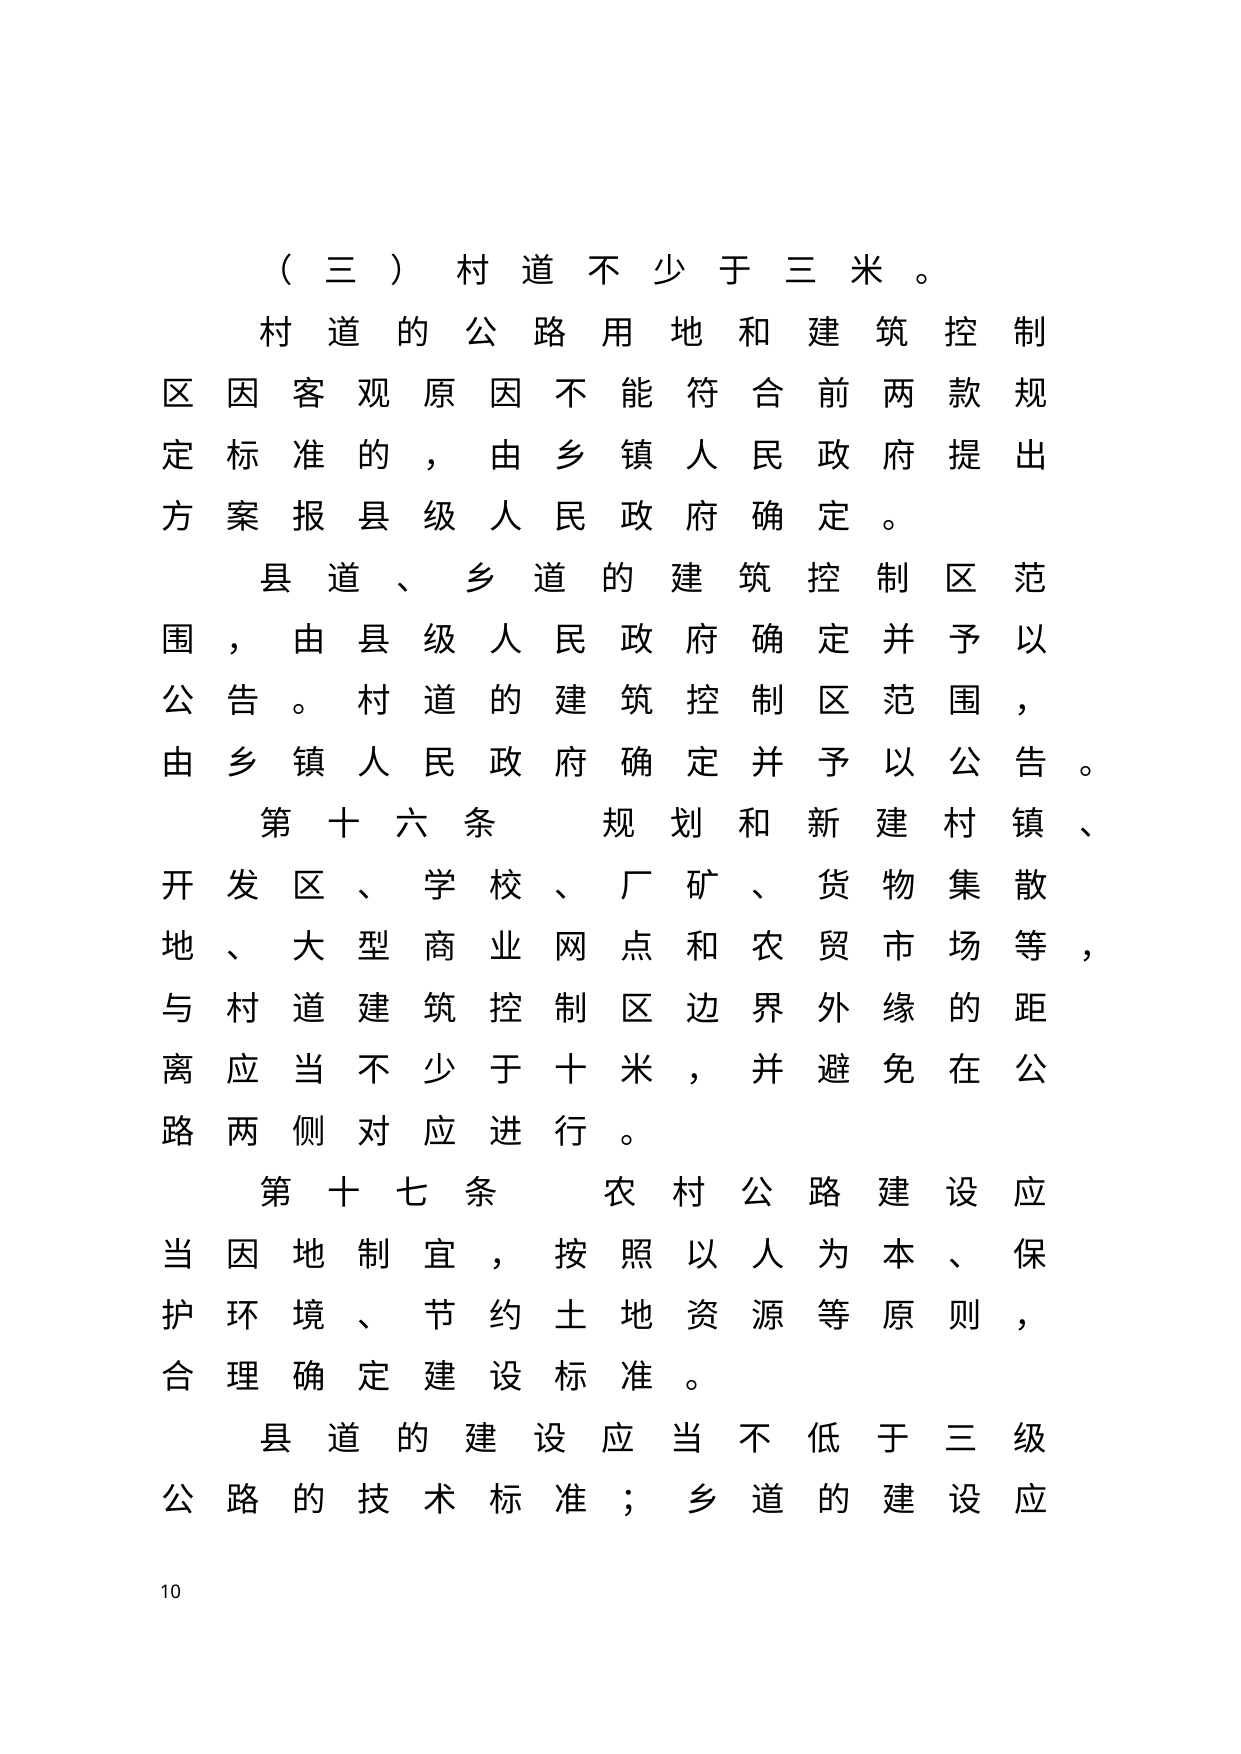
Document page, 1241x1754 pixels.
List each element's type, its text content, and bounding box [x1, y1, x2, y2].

text 县道、乡道的建筑控制区范围，由县级人民政府确定并予以公告。村道的建筑控制区范围，由乡镇人民政府确定并予以公告。 [161, 545, 1079, 791]
text 第十七条 农村公路建设应当因地制宜，按照以人为本、保护环境、节约土地资源等原则，合理确定建设标准。 [161, 1159, 1079, 1405]
text 村道的公路用地和建筑控制区因客观原因不能符合前两款规定标准的，由乡镇人民政府提出方案报县级人民政府确定。 [161, 299, 1079, 545]
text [161, 1405, 1079, 1528]
text （三）村道不少于三米。 [161, 237, 1079, 299]
text 第十六条 规划和新建村镇、开发区、学校、厂矿、货物集散地、大型商业网点和农贸市场等，与村道建筑控制区边界外缘的距离应当不少于十米，并避免在公路两侧对应进行。 [161, 791, 1079, 1159]
